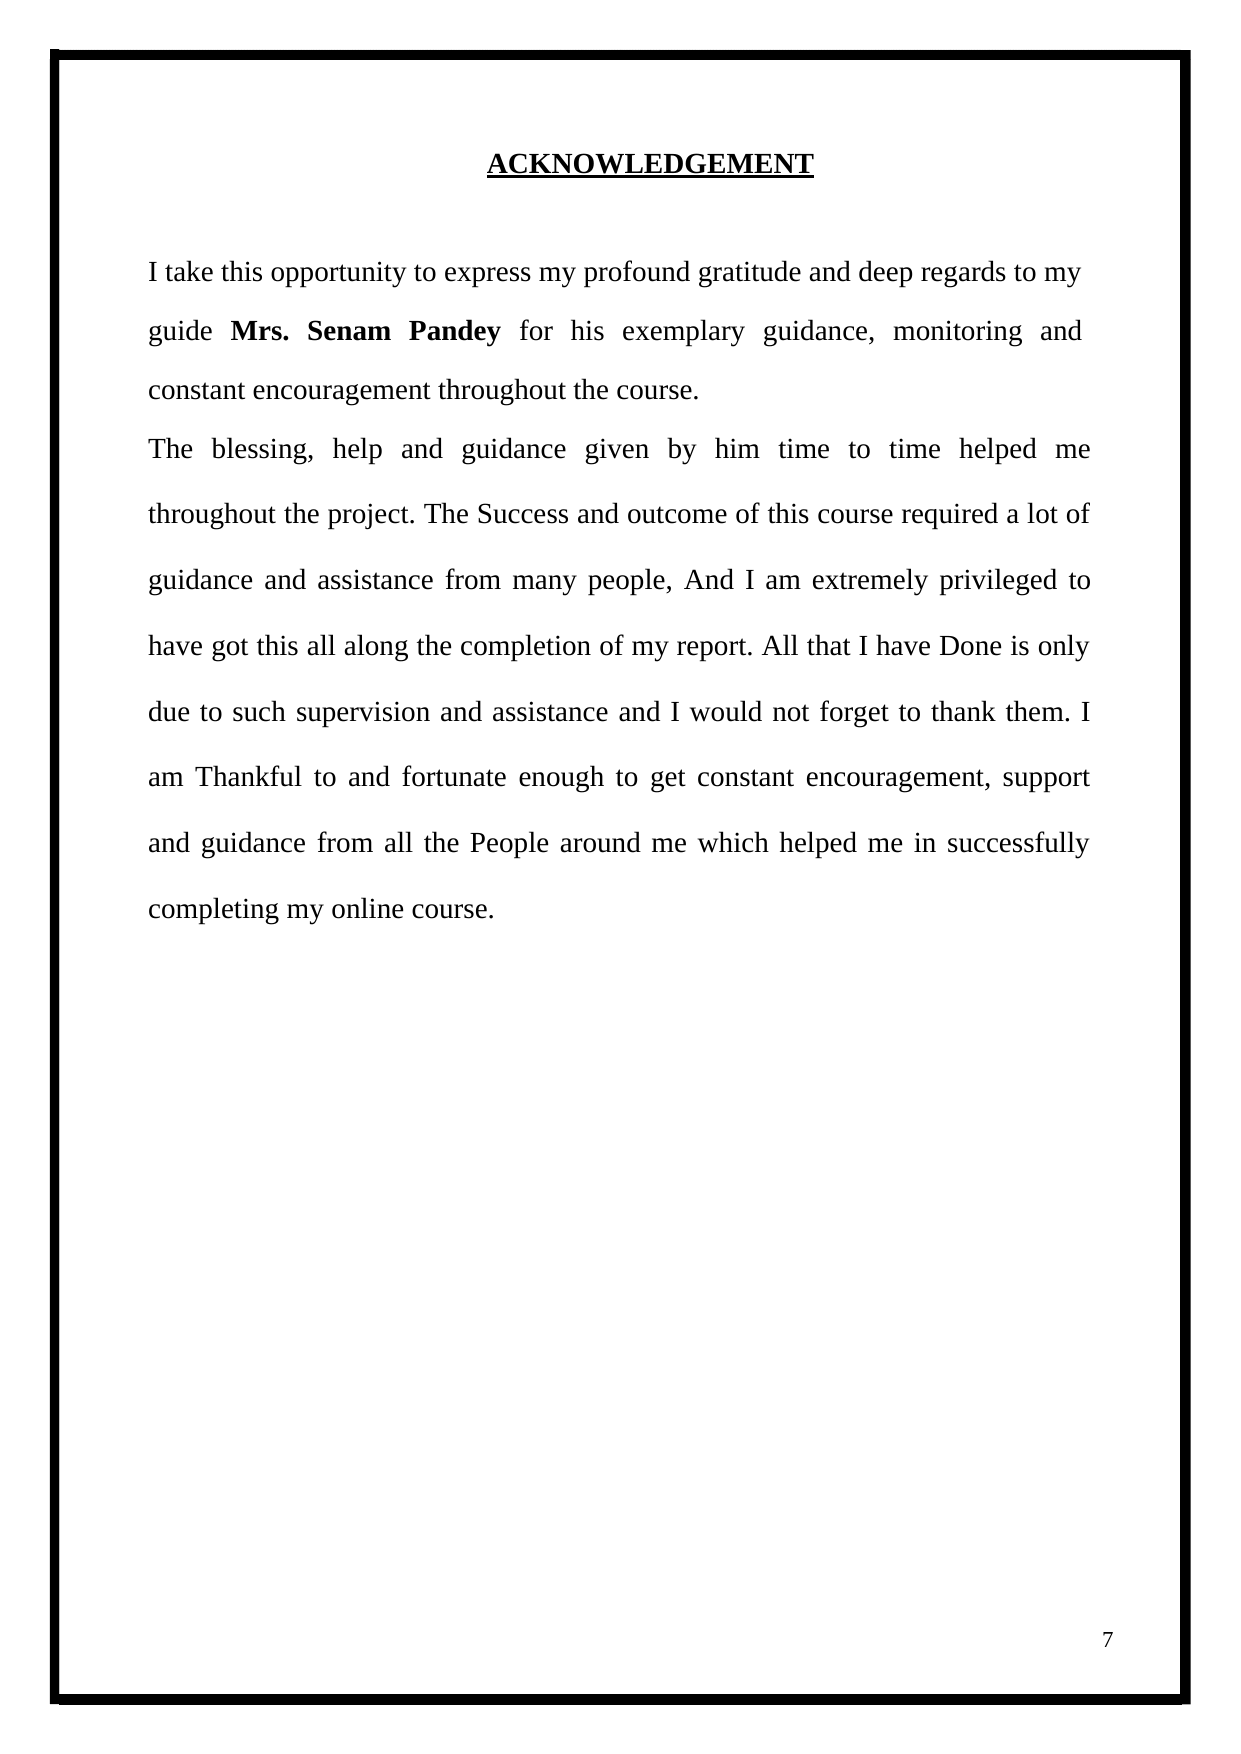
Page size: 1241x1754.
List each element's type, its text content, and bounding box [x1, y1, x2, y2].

text The blessing, help and guidance given by him time to time helped me throughout the project. The Success and outcome of this course required a lot of guidance and assistance from many people, And I am extremely privileged to have got this all along the completion of my report. All that I have Done is only due to such supervision and assistance and I would not forget to thank them. I am Thankful to and fortunate enough to get constant encouragement, support and guidance from all the People around me which helped me in successfully completing my online course. [148, 431, 1091, 924]
subtitle ACKNOWLEDGEMENT [487, 146, 1113, 179]
text I take this opportunity to express my profound gratitude and deep regards to my guide Mrs. Senam Pandey for his exemplary guidance, monitoring and constant encouragement throughout the course. [148, 254, 1082, 406]
